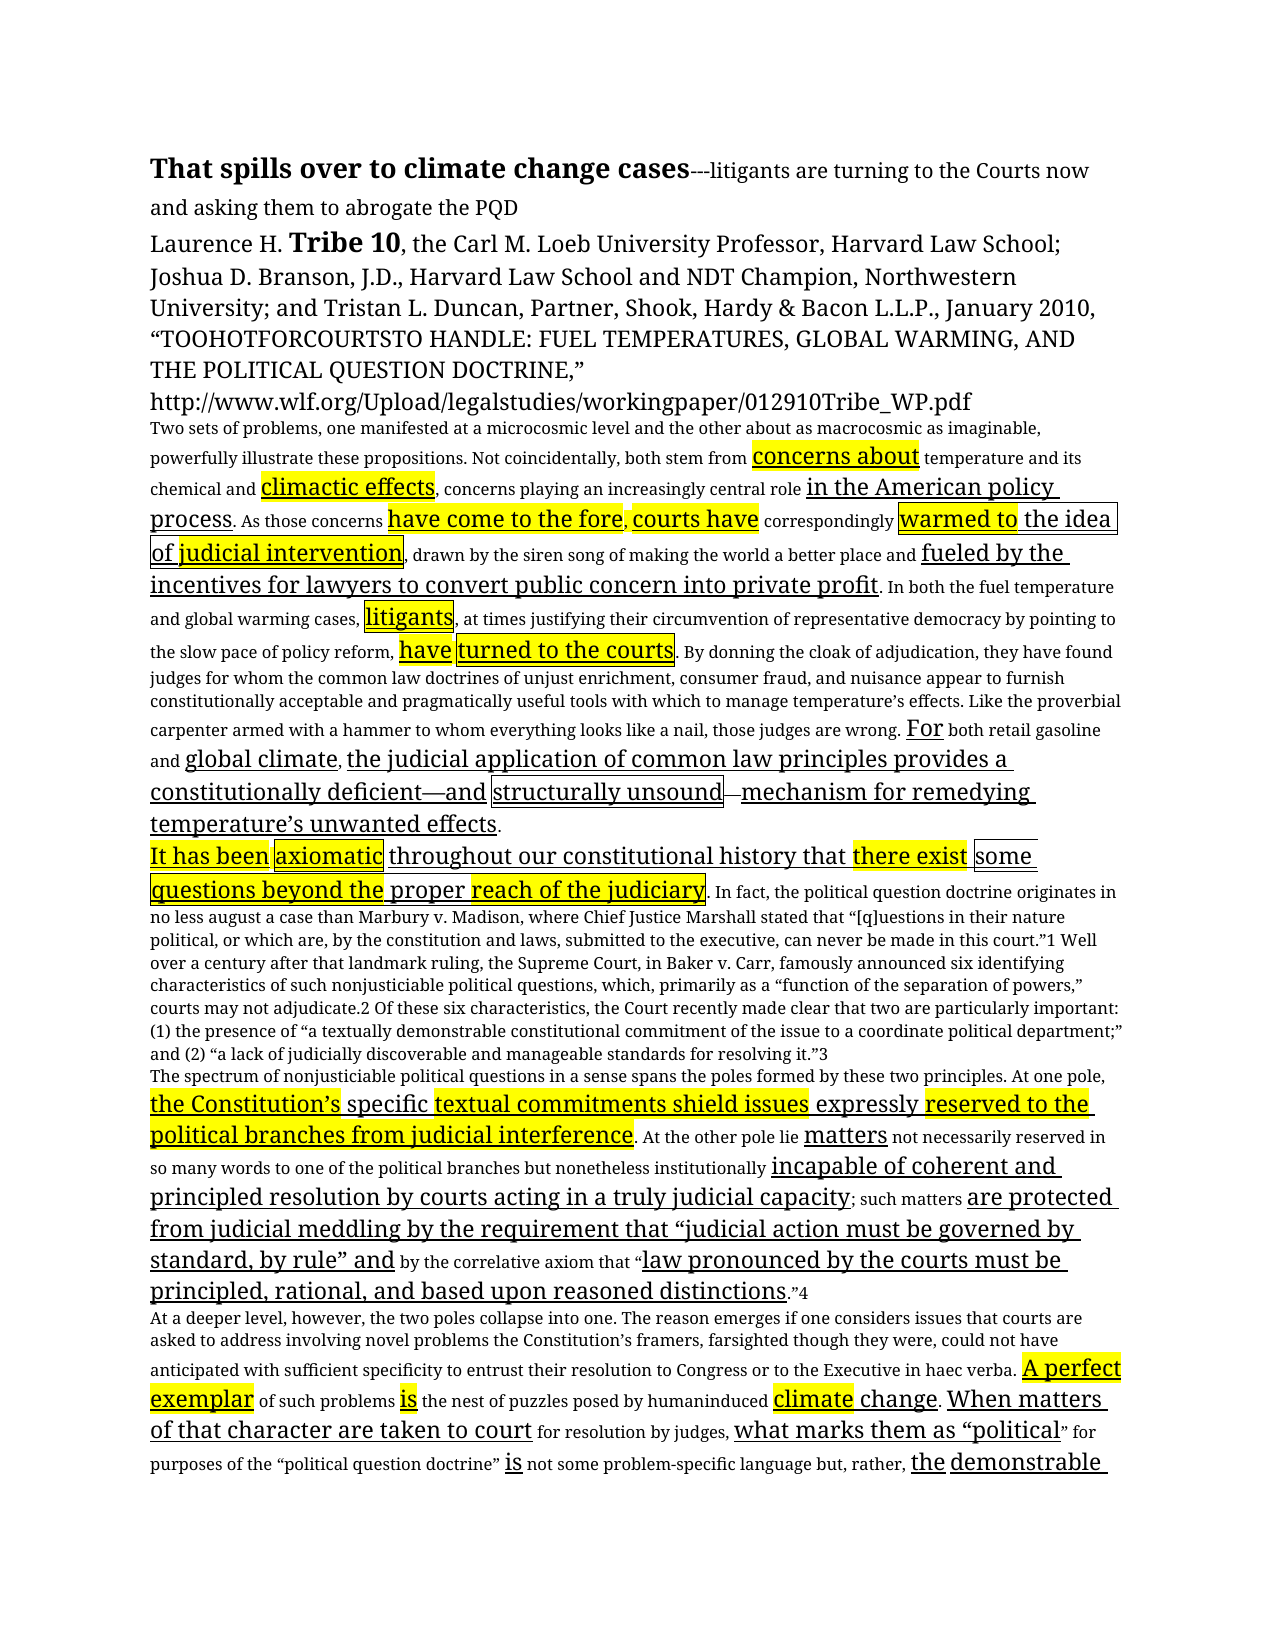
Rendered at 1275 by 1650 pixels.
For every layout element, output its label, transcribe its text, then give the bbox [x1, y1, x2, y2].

text Two sets of problems, one manifested at a microcosmic level and the other about as macrocosmic as imaginable, powerfully illustrate these propositions. Not coincidentally, both stem from concerns about temperature and its chemical and climactic effects, concerns playing an increasingly central role in the American policy process. As those concerns have come to the fore, courts have correspondingly warmed to the idea of judicial intervention, drawn by the siren song of making the world a better place and fueled by the incentives for lawyers to convert public concern into private profit. In both the fuel temperature and global warming cases, litigants, at times justifying their circumvention of representative democracy by pointing to the slow pace of policy reform, have turned to the courts. By donning the cloak of adjudication, they have found judges for whom the common law doctrines of unjust enrichment, consumer fraud, and nuisance appear to furnish constitutionally acceptable and pragmatically useful tools with which to manage temperature’s effects. Like the proverbial carpenter armed with a hammer to whom everything looks like a nail, those judges are wrong. For both retail gasoline and global climate, the judicial application of common law principles provides a constitutionally deficient—and structurally unsound—mechanism for remedying temperature’s unwanted effects. [150, 417, 1125, 839]
subtitle That spills over to climate change cases---litigants are turning to the Courts now and asking them to abrogate the PQD [150, 150, 1125, 224]
text The spectrum of nonjusticiable political questions in a sense spans the poles formed by these two principles. At one pole, the Constitution’s specific textual commitments shield issues expressly reserved to the political branches from judicial interference. At the other pole lie matters not necessarily reserved in so many words to one of the political branches but nonetheless institutionally incapable of coherent and principled resolution by courts acting in a truly judicial capacity; such matters are protected from judicial meddling by the requirement that “judicial action must be governed by standard, by rule” and by the correlative axiom that “law pronounced by the courts must be principled, rational, and based upon reasoned distinctions.”4 [150, 1065, 1125, 1306]
text Laurence H. Tribe 10, the Carl M. Loeb University Professor, Harvard Law School; Joshua D. Branson, J.D., Harvard Law School and NDT Champion, Northwestern University; and Tristan L. Duncan, Partner, Shook, Hardy & Bacon L.L.P., January 2010, “TOOHOTFORCOURTSTO HANDLE: FUEL TEMPERATURES, GLOBAL WARMING, AND THE POLITICAL QUESTION DOCTRINE,” http://www.wlf.org/Upload/legalstudies/workingpaper/012910Tribe_WP.pdf [150, 224, 1125, 417]
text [150, 1306, 1125, 1477]
text It has been axiomatic throughout our constitutional history that there exist some questions beyond the proper reach of the judiciary. In fact, the political question doctrine originates in no less august a case than Marbury v. Madison, where Chief Justice Marshall stated that “[q]uestions in their nature political, or which are, by the constitution and laws, submitted to the executive, can never be made in this court.”1 Well over a century after that landmark ruling, the Supreme Court, in Baker v. Carr, famously announced six identifying characteristics of such nonjusticiable political questions, which, primarily as a “function of the separation of powers,” courts may not adjudicate.2 Of these six characteristics, the Court recently made clear that two are particularly important: (1) the presence of “a textually demonstrable constitutional commitment of the issue to a coordinate political department;” and (2) “a lack of judicially discoverable and manageable standards for resolving it.”3 [150, 839, 1125, 1065]
